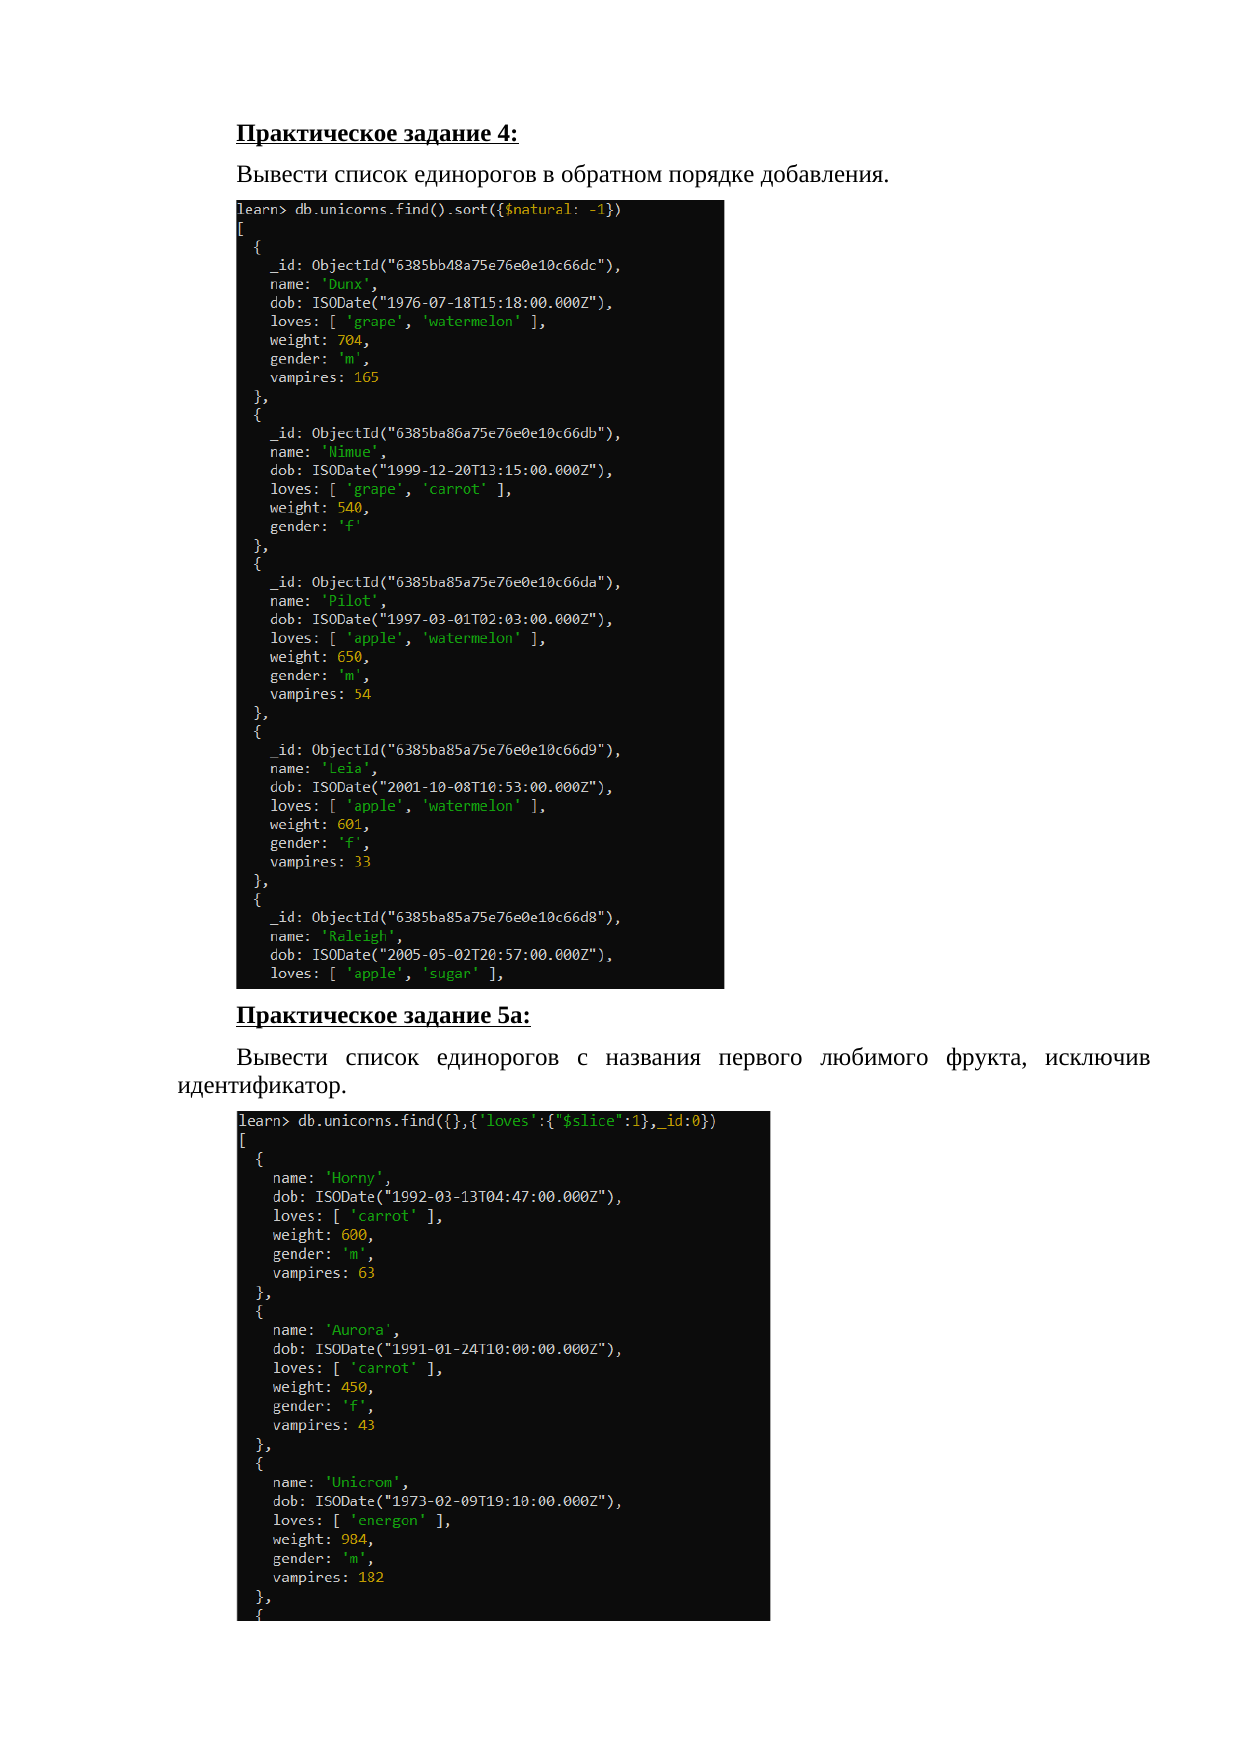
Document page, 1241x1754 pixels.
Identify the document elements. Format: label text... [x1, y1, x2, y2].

text Практическое задание 4: [177, 118, 1152, 147]
picture [236, 1111, 771, 1621]
picture [236, 200, 725, 989]
text Вывести список единорогов с названия первого любимого фрукта, исключив идентификатор. [177, 1042, 1152, 1099]
text Вывести список единорогов в обратном порядке добавления. [177, 159, 1152, 188]
text Практическое задание 5а: [177, 1001, 1152, 1029]
